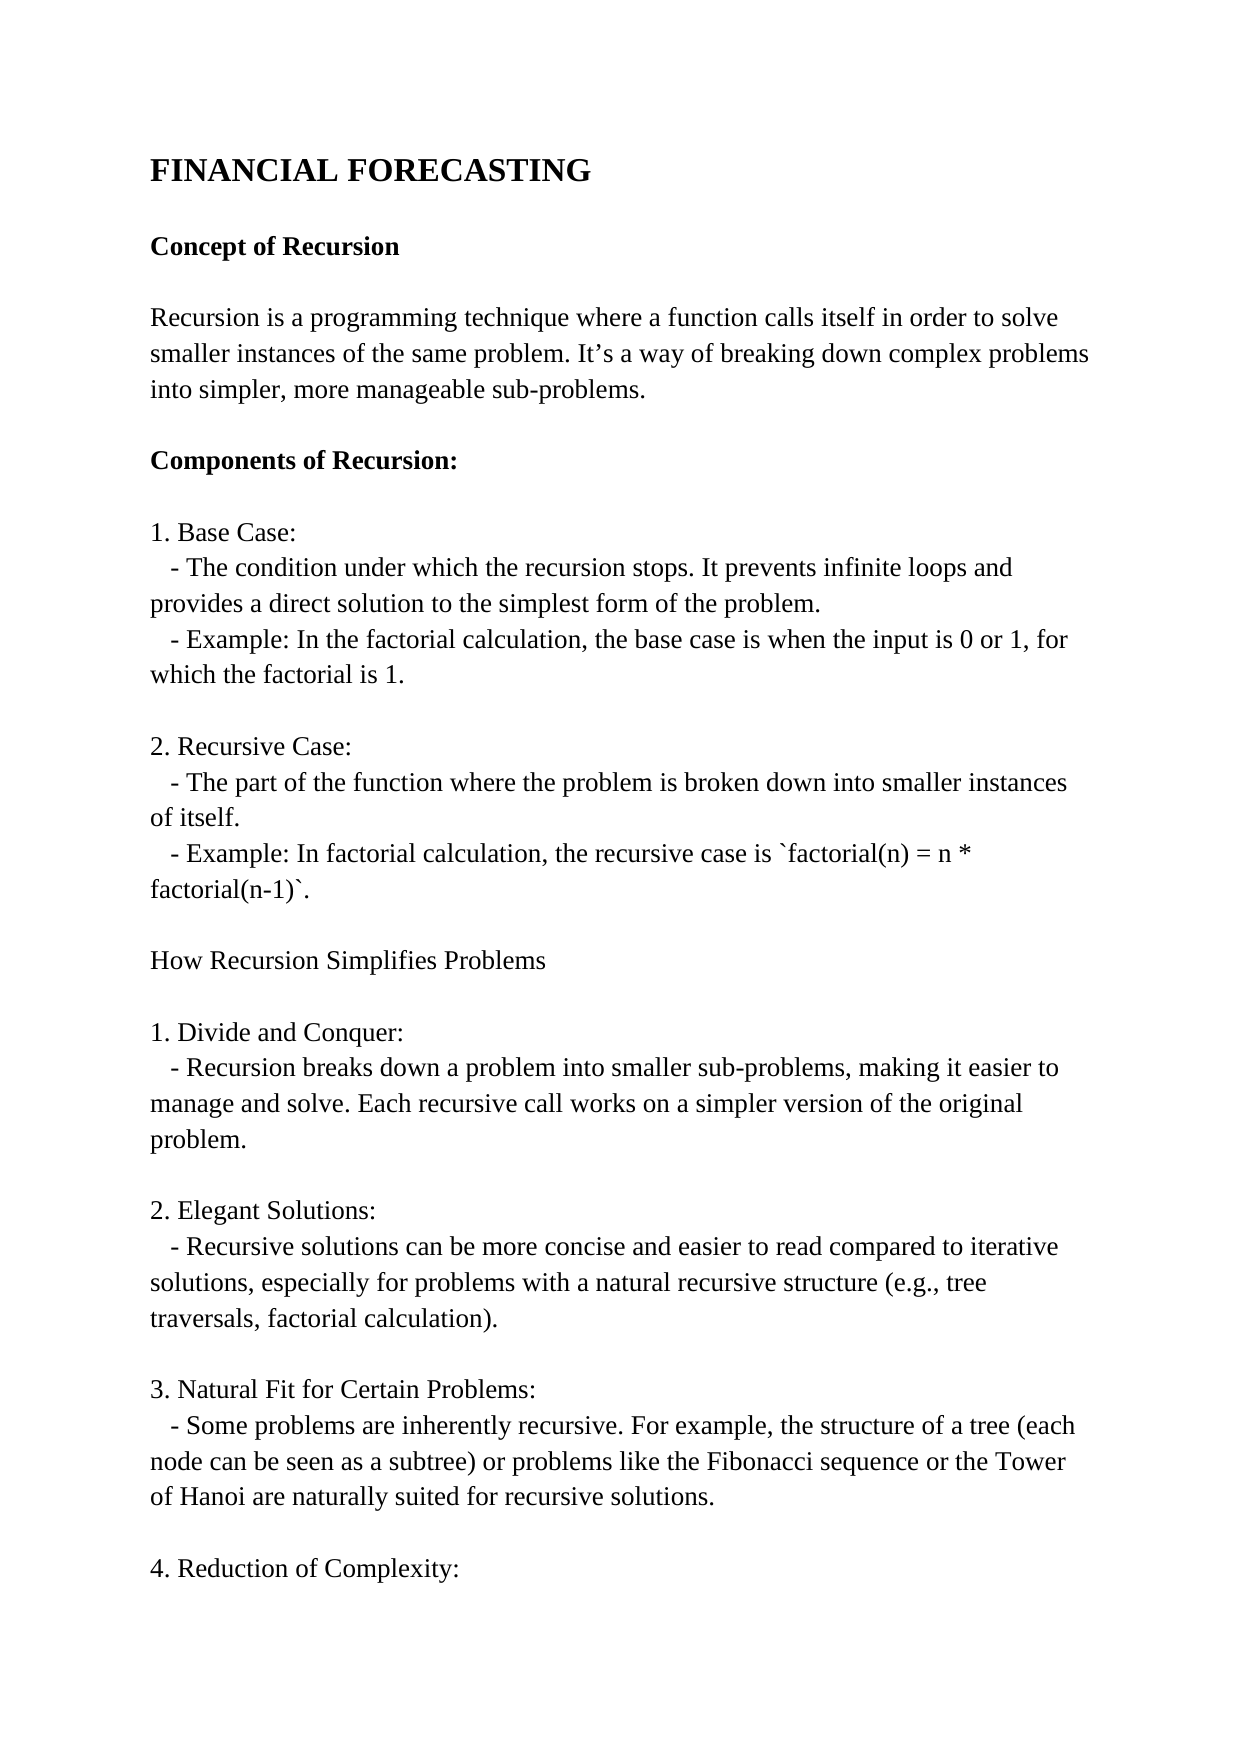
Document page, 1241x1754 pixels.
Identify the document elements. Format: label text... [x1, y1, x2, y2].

text - The condition under which the recursion stops. It prevents infinite loops and provides a direct solution to the simplest form of the problem. [150, 551, 1090, 618]
text 3. Natural Fit for Certain Problems: [150, 1373, 1090, 1404]
text - Recursion breaks down a problem into smaller sub-problems, making it easier to manage and solve. Each recursive call works on a simpler version of the original problem. [150, 1052, 1090, 1154]
text - Some problems are inherently recursive. For example, the structure of a tree (each node can be seen as a subtree) or problems like the Fibonacci sequence or the Tower of Hanoi are naturally suited for recursive solutions. [150, 1409, 1090, 1511]
text 1. Divide and Conquer: [150, 1016, 1090, 1047]
text Recursion is a programming technique where a function calls itself in order to solve smaller instances of the same problem. It’s a way of breaking down complex problems into simpler, more manageable sub-problems. [150, 301, 1090, 404]
text How Recursion Simplifies Problems [150, 944, 1090, 976]
text 4. Reduction of Complexity: [150, 1552, 1090, 1583]
text FINANCIAL FORECASTING [150, 150, 1090, 188]
text Concept of Recursion [150, 230, 1090, 261]
text - Recursive solutions can be more concise and easier to read compared to iterative solutions, especially for problems with a natural recursive structure (e.g., tree traversals, factorial calculation). [150, 1230, 1090, 1333]
text - Example: In the factorial calculation, the base case is when the input is 0 or 1, for which the factorial is 1. [150, 623, 1090, 690]
text - The part of the function where the problem is broken down into smaller instances of itself. [150, 766, 1090, 833]
text - Example: In factorial calculation, the recursive case is `factorial(n) = n * factorial(n-1)`. [150, 837, 1090, 904]
text Components of Recursion: [150, 444, 1090, 475]
text 2. Elegant Solutions: [150, 1194, 1090, 1226]
text 2. Recursive Case: [150, 730, 1090, 761]
text 1. Base Case: [150, 516, 1090, 547]
